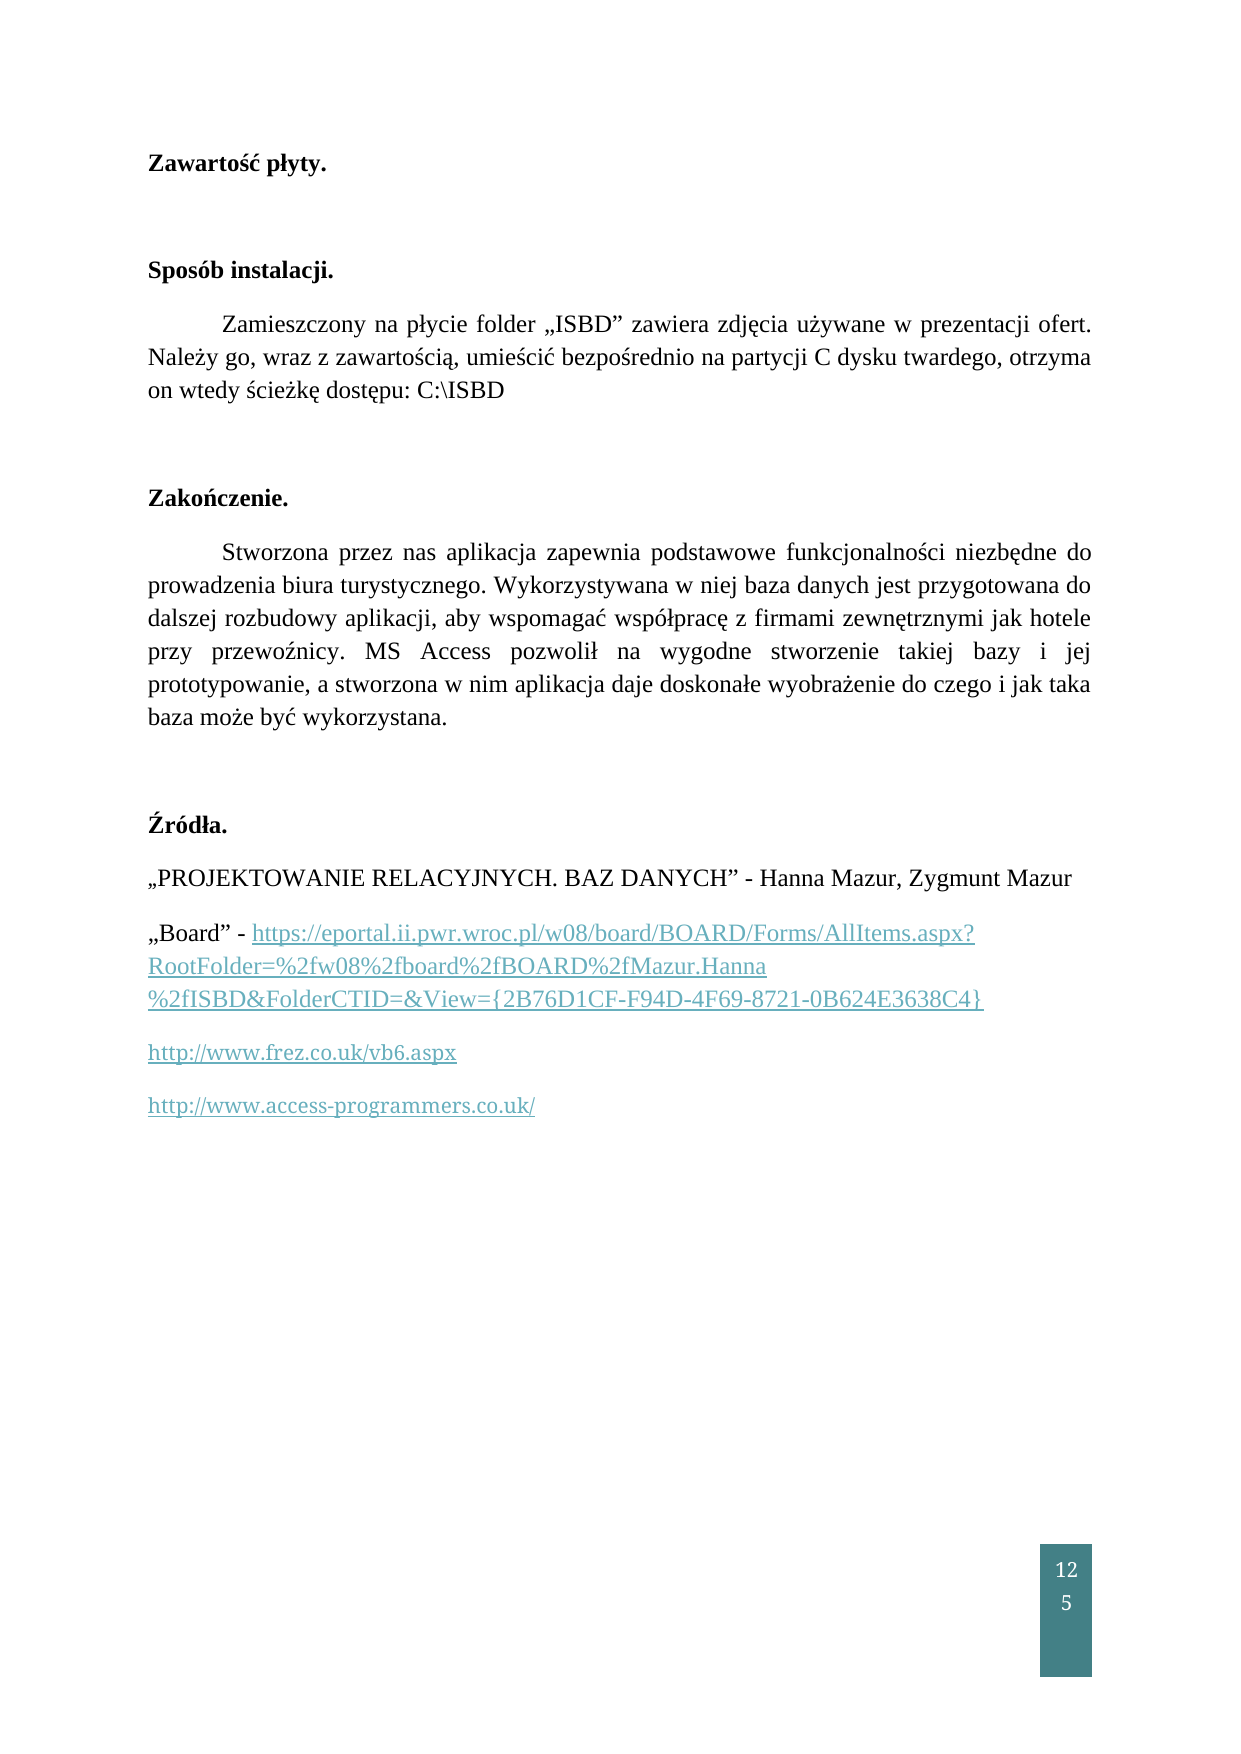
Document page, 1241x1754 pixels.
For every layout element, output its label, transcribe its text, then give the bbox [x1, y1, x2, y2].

text „Board” - https://eportal.ii.pwr.wroc.pl/w08/board/BOARD/Forms/AllItems.aspx?RootFolder=%2fw08%2fboard%2fBOARD%2fMazur.Hanna%2fISBD&FolderCTID=&View={2B76D1CF-F94D-4F69-8721-0B624E3638C4} [148, 918, 1092, 1013]
text http://www.access-programmers.co.uk/ [148, 1092, 1092, 1120]
text Stworzona przez nas aplikacja zapewnia podstawowe funkcjonalności niezbędne do prowadzenia biura turystycznego. Wykorzystywana w niej baza danych jest przygotowana do dalszej rozbudowy aplikacji, aby wspomagać współpracę z firmami zewnętrznymi jak hotele przy przewoźnicy. MS Access pozwolił na wygodne stworzenie takiej bazy i jej prototypowanie, a stworzona w nim aplikacja daje doskonałe wyobrażenie do czego i jak taka baza może być wykorzystana. [148, 537, 1092, 731]
text Zakończenie. [148, 483, 1092, 512]
text „PROJEKTOWANIE RELACYJNYCH. BAZ DANYCH” - Hanna Mazur, Zygmunt Mazur [148, 863, 1092, 893]
text Sposób instalacji. [148, 255, 1092, 284]
text Zawartość płyty. [148, 148, 1092, 176]
text Zamieszczony na płycie folder „ISBD” zawiera zdjęcia używane w prezentacji ofert. Należy go, wraz z zawartością, umieścić bezpośrednio na partycji C dysku twardego, otrzyma on wtedy ścieżkę dostępu: C:\ISBD [148, 309, 1092, 404]
text http://www.frez.co.uk/vb6.aspx [148, 1038, 1092, 1067]
text Źródła. [148, 810, 1092, 838]
